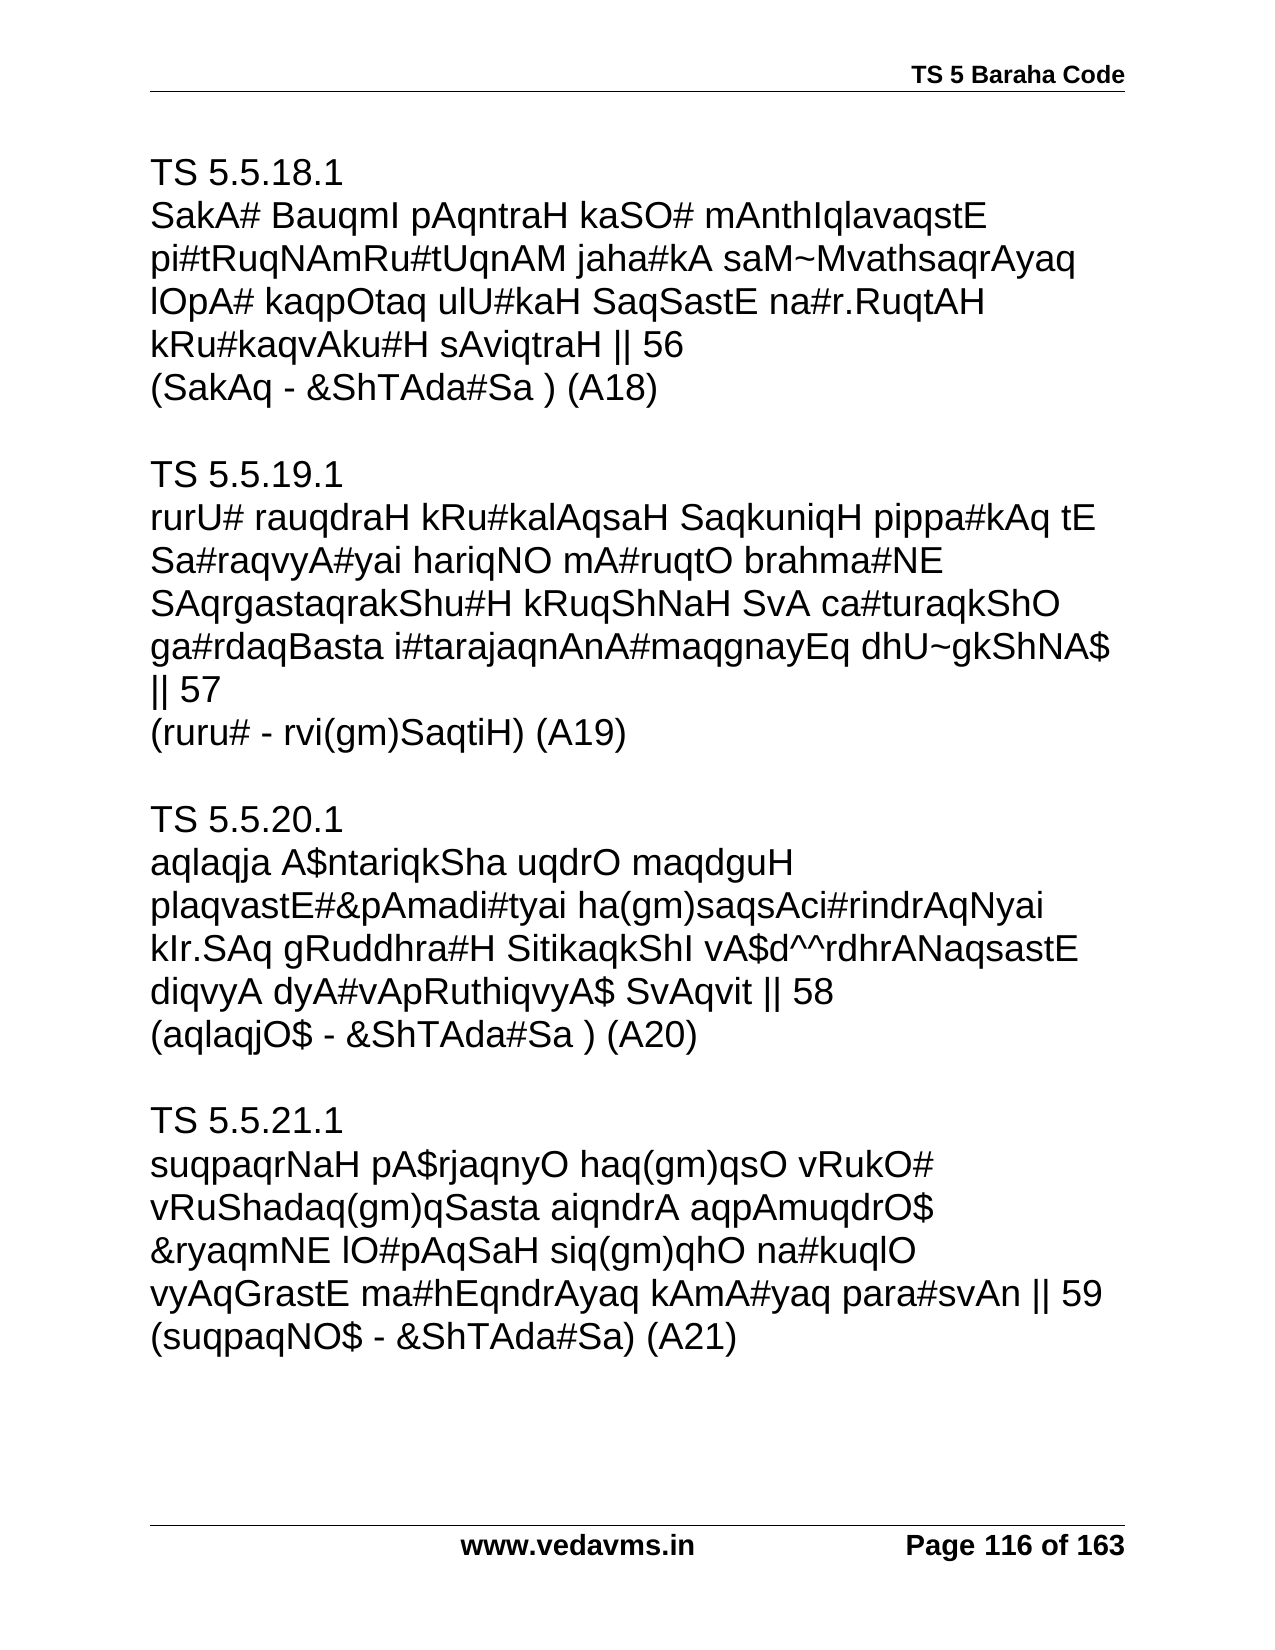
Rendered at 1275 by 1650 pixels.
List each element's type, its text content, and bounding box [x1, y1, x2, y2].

text (ruru# - rvi(gm)SaqtiH) (A19) [150, 711, 1125, 754]
text suqpaqrNaH pA$rjaqnyO haq(gm)qsO vRukO# vRuShadaq(gm)qSasta aiqndrA aqpAmuqdrO$ &ryaqmNE lO#pAqSaH siq(gm)qhO na#kuqlO vyAqGrastE ma#hEqndrAyaq kAmA#yaq para#svAn || 59 [150, 1142, 1125, 1314]
text TS 5.5.18.1 [150, 150, 1125, 193]
text TS 5.5.20.1 [150, 797, 1125, 840]
text TS 5.5.19.1 [150, 452, 1125, 495]
text rurU# rauqdraH kRu#kalAqsaH SaqkuniqH pippa#kAq tE Sa#raqvyA#yai hariqNO mA#ruqtO brahma#NE SAqrgastaqrakShu#H kRuqShNaH SvA ca#turaqkShO ga#rdaqBasta i#tarajaqnAnA#maqgnayEq dhU~gkShNA$ || 57 [150, 495, 1125, 711]
text TS 5.5.21.1 [150, 1099, 1125, 1142]
text SakA# BauqmI pAqntraH kaSO# mAnthIqlavaqstE pi#tRuqNAmRu#tUqnAM jaha#kA saM~MvathsaqrAyaq lOpA# kaqpOtaq ulU#kaH SaqSastE na#r.RuqtAH kRu#kaqvAku#H sAviqtraH || 56 [150, 193, 1125, 366]
text aqlaqja A$ntariqkSha uqdrO maqdguH plaqvastE#&pAmadi#tyai ha(gm)saqsAci#rindrAqNyai kIr.SAq gRuddhra#H SitikaqkShI vA$d^^rdhrANaqsastE diqvyA dyA#vApRuthiqvyA$ SvAqvit || 58 [150, 840, 1125, 1012]
text (SakAq - &ShTAda#Sa ) (A18) [150, 366, 1125, 409]
text (suqpaqNO$ - &ShTAda#Sa) (A21) [150, 1314, 1125, 1357]
text (aqlaqjO$ - &ShTAda#Sa ) (A20) [150, 1012, 1125, 1056]
